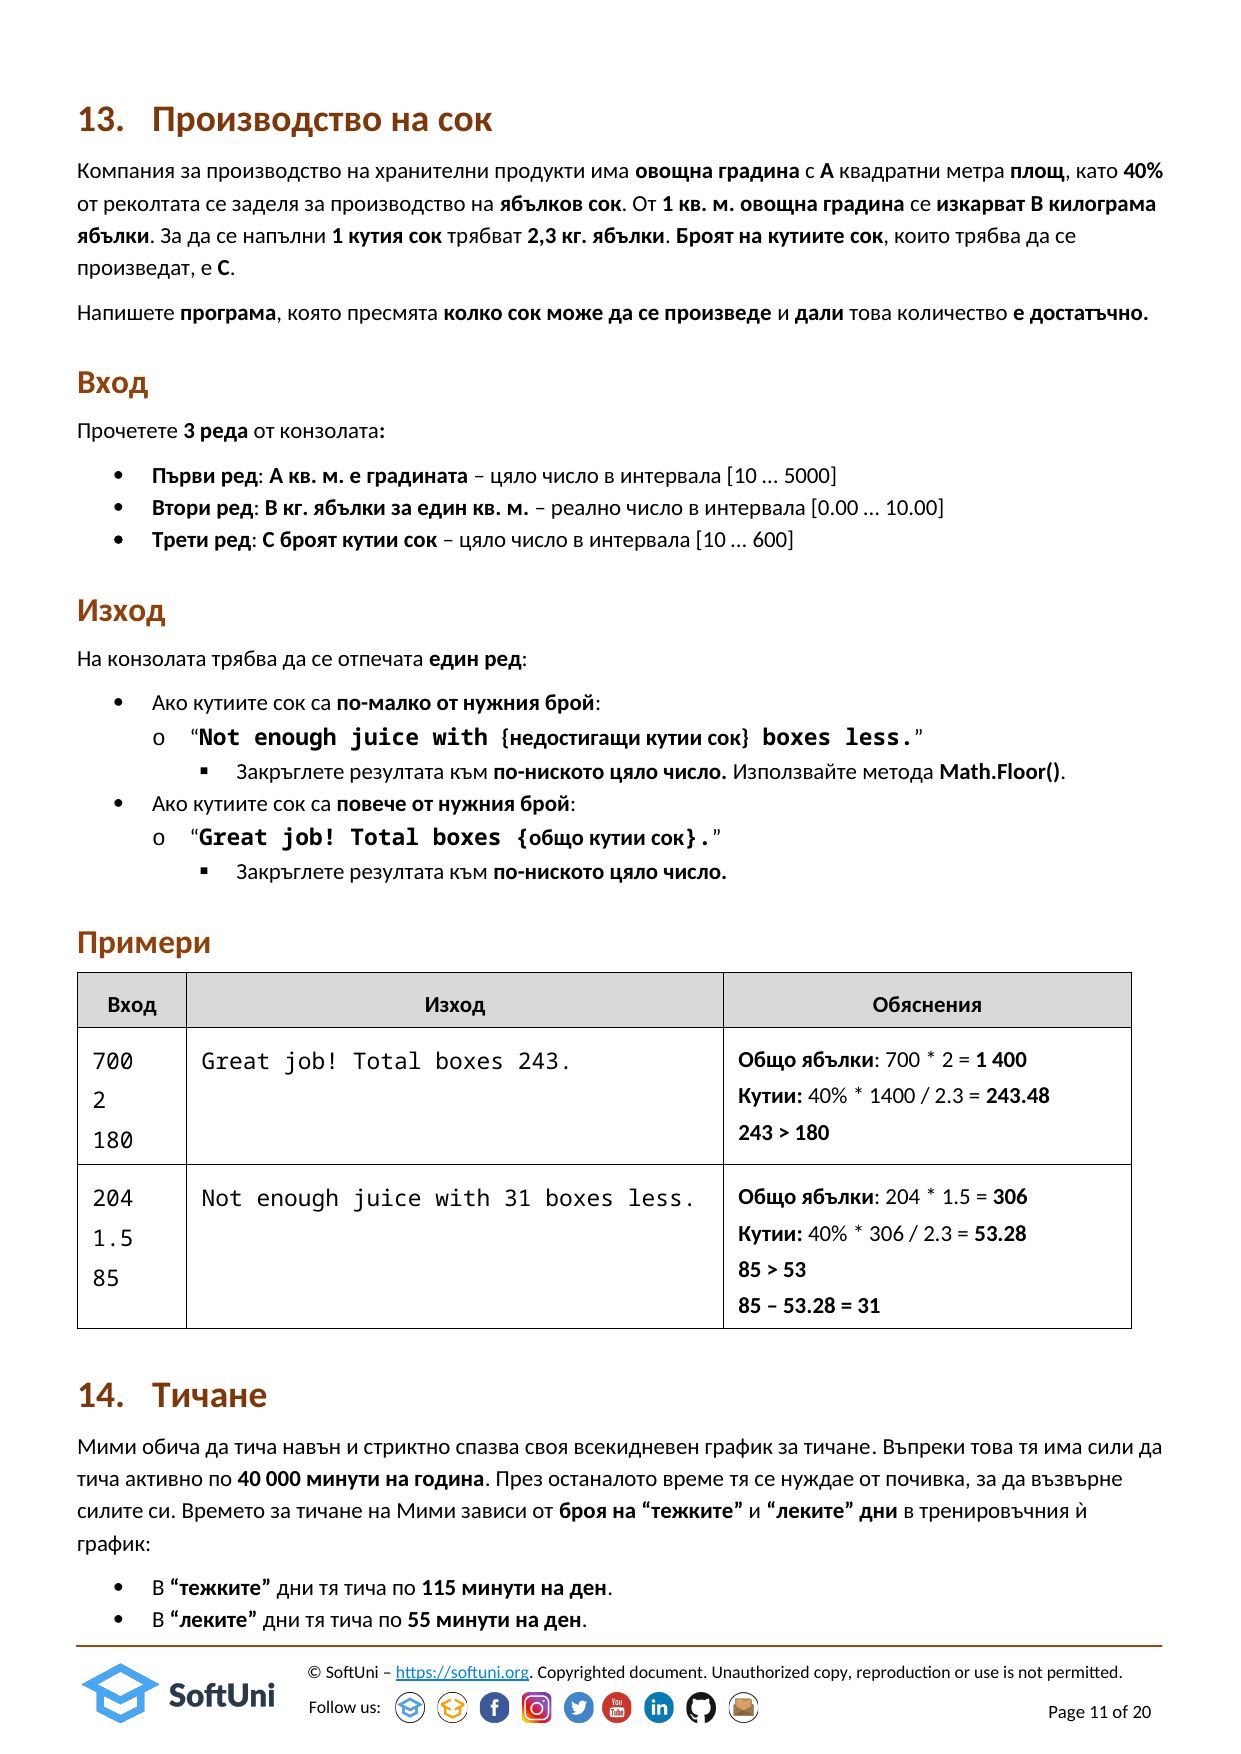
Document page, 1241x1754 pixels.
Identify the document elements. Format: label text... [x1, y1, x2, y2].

subtitle Примери [77, 921, 1163, 961]
picture [728, 1692, 759, 1723]
list Втори ред: B кг. ябълки за един кв. м. – реално число в интервала [0.00 … 10.00] [114, 493, 1163, 521]
picture [644, 1692, 653, 1701]
table_header Обяснения [724, 973, 1131, 1027]
subtitle Вход [77, 361, 1163, 402]
list Ако кутиите сок са повече от нужния брой: [114, 789, 1163, 817]
picture [658, 1705, 667, 1714]
table_cell 700 2 180 [78, 1028, 186, 1164]
picture [665, 1714, 674, 1723]
picture [665, 1692, 674, 1701]
picture [564, 1692, 594, 1723]
list Закръглете резултата към по-ниското цяло число. Използвайте метода Math.Floor(). [199, 757, 1163, 785]
text На конзолата трябва да се отпечата един ред: [77, 644, 1163, 672]
subtitle Тичане [77, 1371, 1163, 1417]
picture [644, 1714, 653, 1723]
table_cell 204 1.5 85 [78, 1165, 186, 1328]
table_cell Not enough juice with 31 boxes less. [187, 1165, 723, 1328]
list Ако кутиите сок са по-малко от нужния брой: [114, 688, 1163, 717]
subtitle Производство на сок [77, 95, 1163, 141]
list В “леките” дни тя тича по 55 минути на ден. [114, 1606, 1163, 1633]
table_header Изход [187, 973, 723, 1027]
text Напишете програма, която пресмята колко сок може да се произведе и дали това количество е достатъчно. [77, 298, 1163, 326]
picture [479, 1692, 510, 1723]
list Закръглете резултата към по-ниското цяло число. [199, 857, 1163, 885]
subtitle Изход [77, 589, 1163, 629]
table_cell Great job! Total boxes 243. [187, 1028, 723, 1164]
table_cell Общо ябълки: 700 * 2 = 1 400 Кутии: 40% * 1400 / 2.3 = 243.48 243 > 180 [724, 1028, 1131, 1164]
table_header Вход [78, 973, 186, 1027]
list Трети ред: C броят кутии сок – цяло число в интервала [10 … 600] [114, 525, 1163, 553]
text Прочетете 3 реда от конзолата: [77, 416, 1163, 444]
table_cell Общо ябълки: 204 * 1.5 = 306 Кутии: 40% * 306 / 2.3 = 53.28 85 > 53 85 – 53.28 = 31 [724, 1165, 1131, 1328]
picture [522, 1692, 552, 1723]
picture [686, 1692, 716, 1723]
list “Great job! Total boxes {общо кутии сок}.” [152, 821, 1163, 852]
list Първи ред: A кв. м. е градината – цяло число в интервала [10 … 5000] [114, 461, 1163, 489]
picture [437, 1692, 468, 1723]
list “Not enough juice with {недостигащи кутии сок} boxes less.” [762, 721, 1163, 752]
list В “тежките” дни тя тича по 115 минути на ден. [114, 1573, 1163, 1601]
picture [395, 1692, 425, 1723]
picture [75, 1658, 281, 1729]
text Мими обича да тича навън и стриктно спазва своя всекидневен график за тичане. Въпреки това тя има сили да тича активно по 40 000 минути на година. През останалото време тя се нуждае от почивка, за да възвърне силите си. Времето за тичане на Мими зависи от броя на “тежките” и “леките” дни в тренировъчния ѝ график: [77, 1432, 1163, 1557]
picture [602, 1692, 632, 1723]
